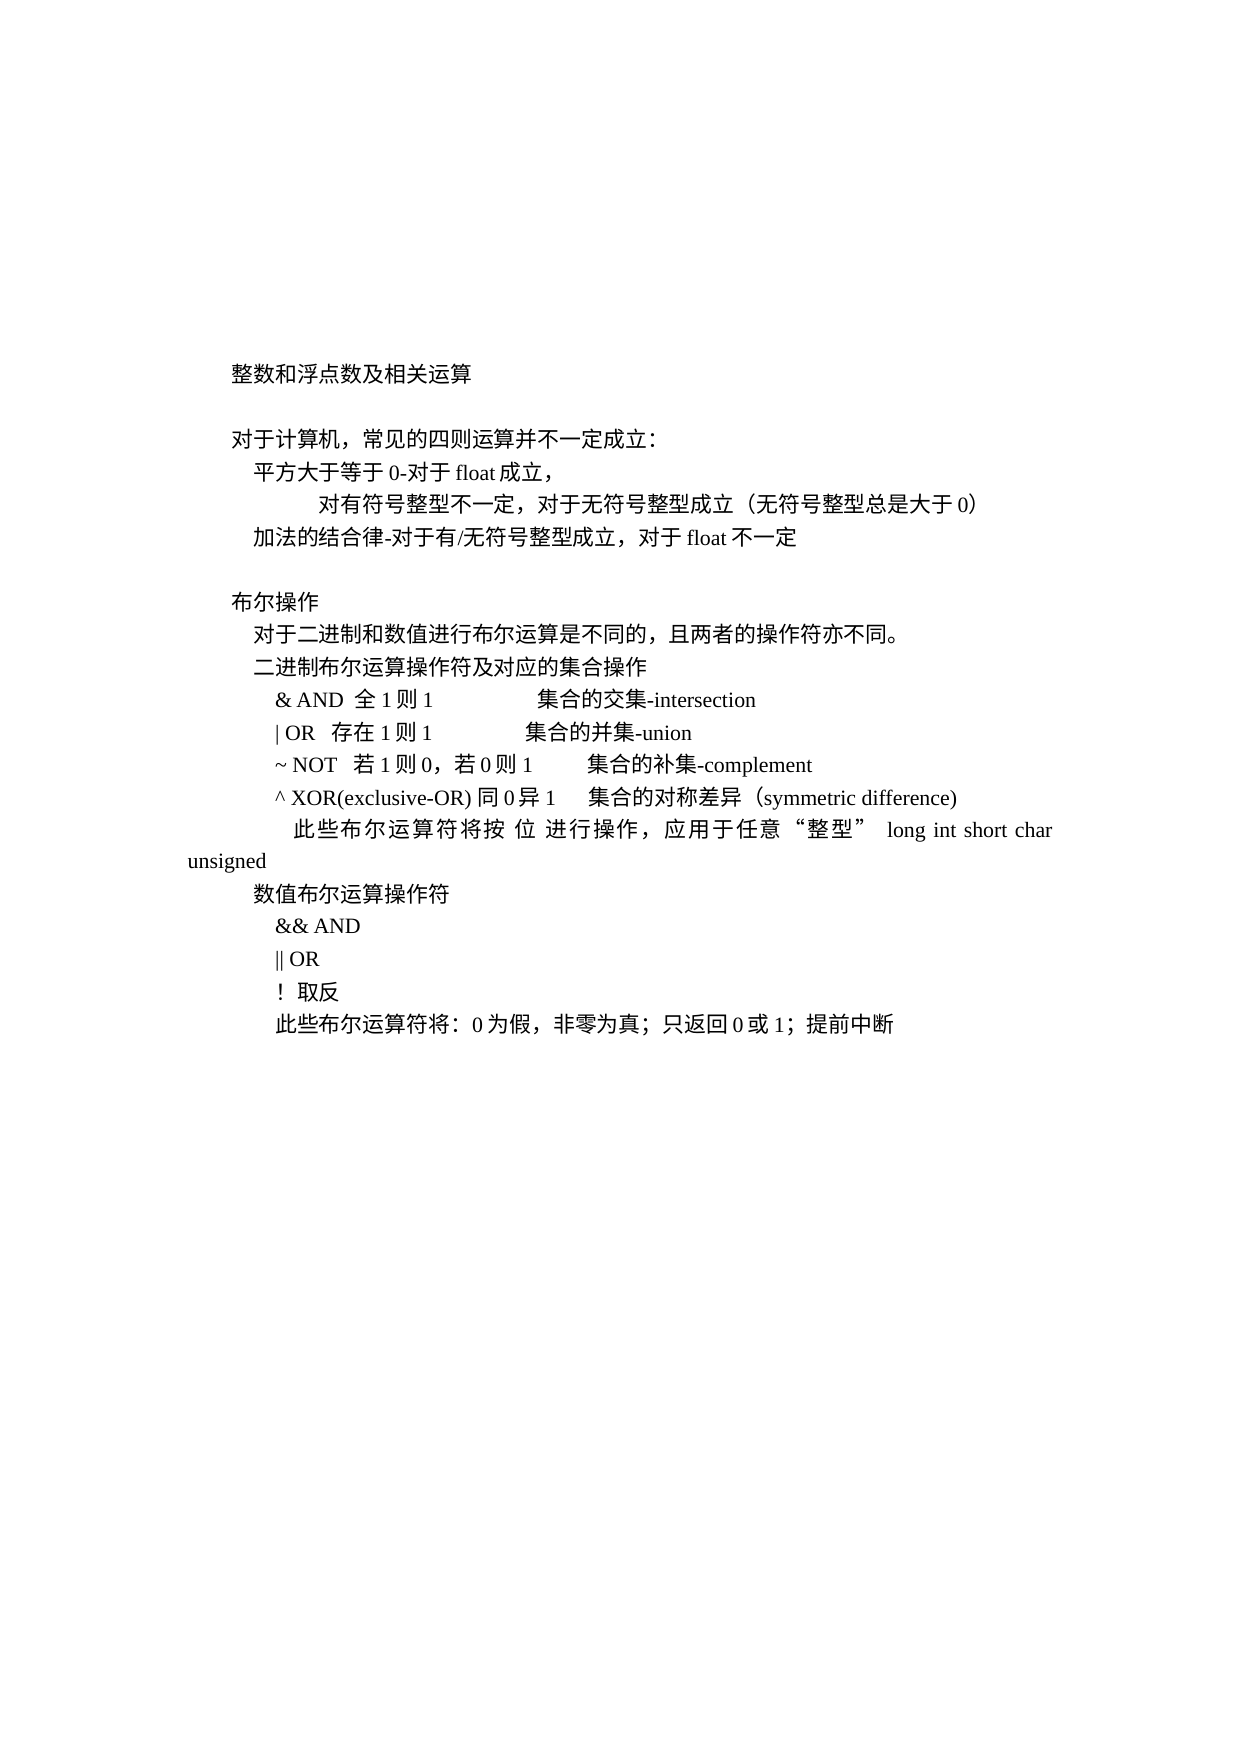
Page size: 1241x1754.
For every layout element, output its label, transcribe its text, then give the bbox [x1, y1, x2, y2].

text && AND [187, 909, 1053, 942]
text 此些布尔运算符将：0为假，非零为真；只返回0或1；提前中断 [187, 1007, 1053, 1039]
text 此些布尔运算符将按 位 进行操作，应用于任意“整型” long int short char unsigned [187, 812, 1053, 877]
text 布尔操作 [187, 584, 1053, 617]
text 对于二进制和数值进行布尔运算是不同的，且两者的操作符亦不同。 [187, 617, 1053, 649]
text 数值布尔运算操作符 [187, 877, 1053, 909]
text 二进制布尔运算操作符及对应的集合操作 [187, 649, 1053, 682]
text ！取反 [187, 974, 1053, 1007]
text 对于计算机，常见的四则运算并不一定成立： [187, 422, 1053, 454]
text 对有符号整型不一定，对于无符号整型成立（无符号整型总是大于0） [187, 487, 1053, 519]
text 整数和浮点数及相关运算 [187, 357, 1053, 389]
text & AND 全1则1 集合的交集-intersection [187, 682, 1053, 714]
text ^ XOR(exclusive-OR) 同0异1 集合的对称差异（symmetric difference) [187, 779, 1053, 812]
text ~ NOT 若1则0，若0则1 集合的补集-complement [187, 747, 1053, 779]
text | OR 存在1则1 集合的并集-union [187, 714, 1053, 747]
text 平方大于等于0-对于float成立， [187, 454, 1053, 487]
text 加法的结合律-对于有/无符号整型成立，对于float不一定 [187, 519, 1053, 552]
text || OR [187, 942, 1053, 974]
